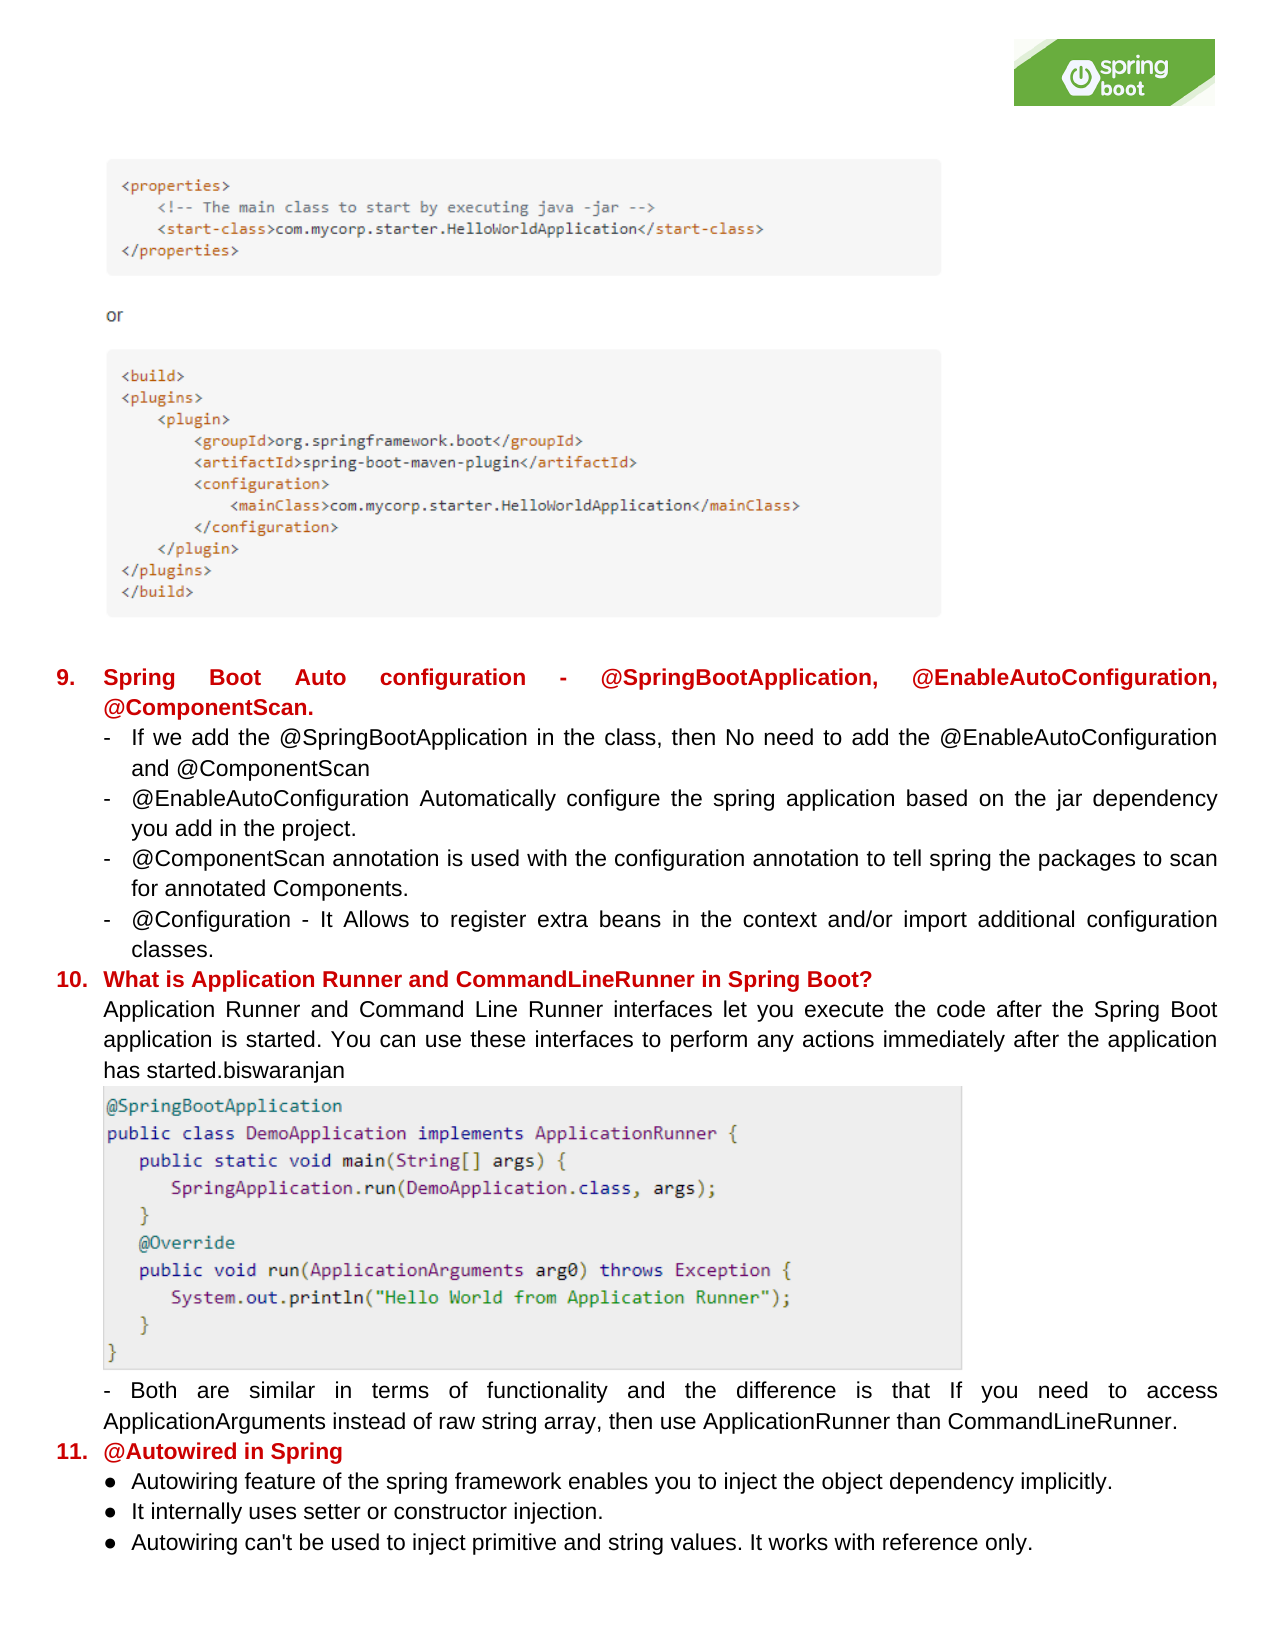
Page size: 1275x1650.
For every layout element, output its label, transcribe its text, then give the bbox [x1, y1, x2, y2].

list @Configuration - It Allows to register extra beans in the context and/or import additional configuration classes. [103, 906, 1219, 962]
list @Autowired in Spring [56, 1438, 1219, 1464]
list It internally uses setter or constructor injection. [103, 1498, 1219, 1525]
text Application Runner and Command Line Runner interfaces let you execute the code after the Spring Boot application is started. You can use these interfaces to perform any actions immediately after the application has started.biswaranjan [103, 996, 1219, 1083]
picture [103, 1086, 965, 1374]
text - Both are similar in terms of functionality and the difference is that If you need to access ApplicationArguments instead of raw string array, then use ApplicationRunner than CommandLineRunner. [103, 1377, 1219, 1434]
picture [103, 150, 954, 630]
picture [1014, 39, 1215, 106]
list What is Application Runner and CommandLineRunner in Spring Boot? [56, 966, 1219, 992]
list If we add the @SpringBootApplication in the class, then No need to add the @EnableAutoConfiguration and @ComponentScan [103, 724, 1219, 781]
list Spring Boot Auto configuration - @SpringBootApplication, @EnableAutoConfiguration, @ComponentScan. [56, 664, 1219, 720]
list @ComponentScan annotation is used with the configuration annotation to tell spring the packages to scan for annotated Components. [103, 845, 1219, 902]
list Autowiring feature of the spring framework enables you to inject the object dependency implicitly. [103, 1468, 1219, 1494]
list @EnableAutoConfiguration Automatically configure the spring application based on the jar dependency you add in the project. [103, 785, 1219, 841]
list Autowiring can't be used to inject primitive and string values. It works with reference only. [103, 1528, 1219, 1555]
